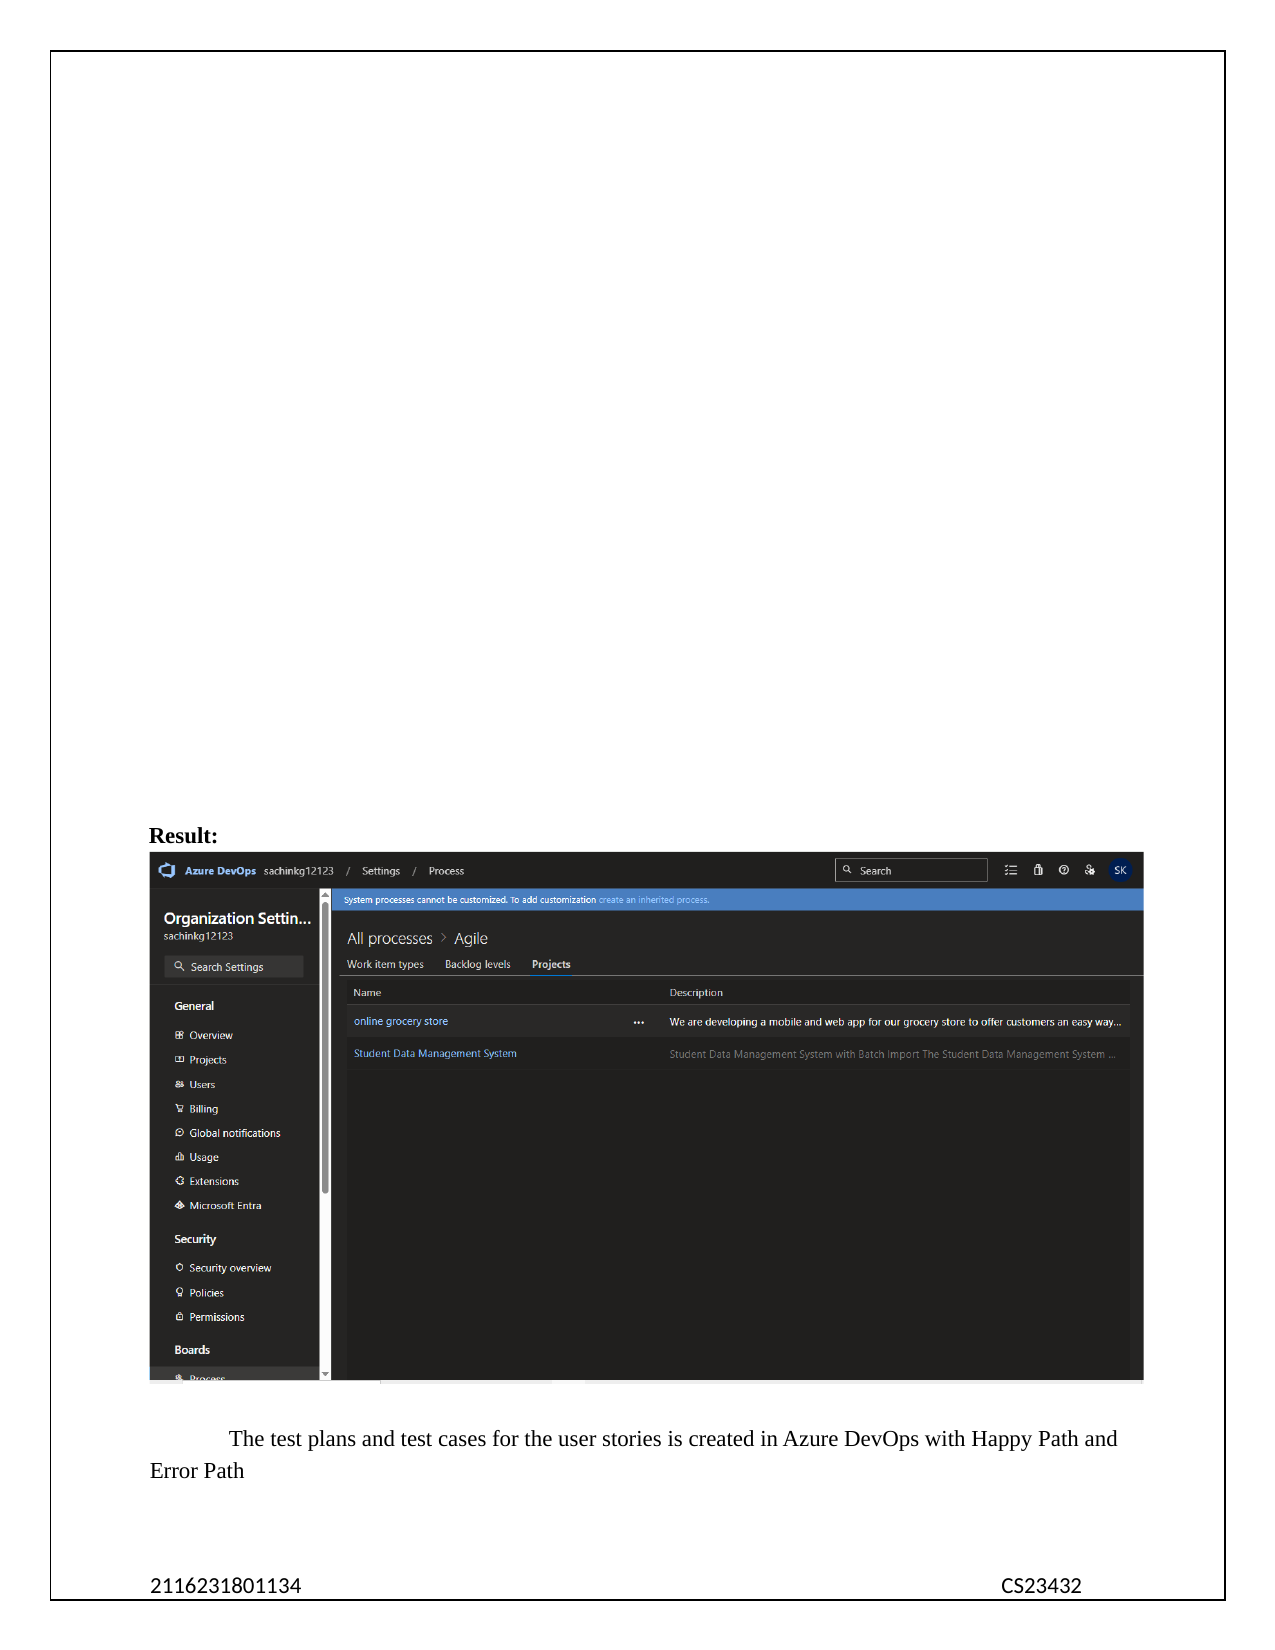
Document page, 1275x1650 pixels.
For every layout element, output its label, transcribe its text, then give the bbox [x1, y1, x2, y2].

text Result: [148, 822, 642, 1384]
text Error Path [149, 1457, 1134, 1484]
text The test plans and test cases for the user stories is created in Azure DevOps with Happy Path and [148, 1425, 1119, 1451]
picture [149, 850, 1144, 1384]
